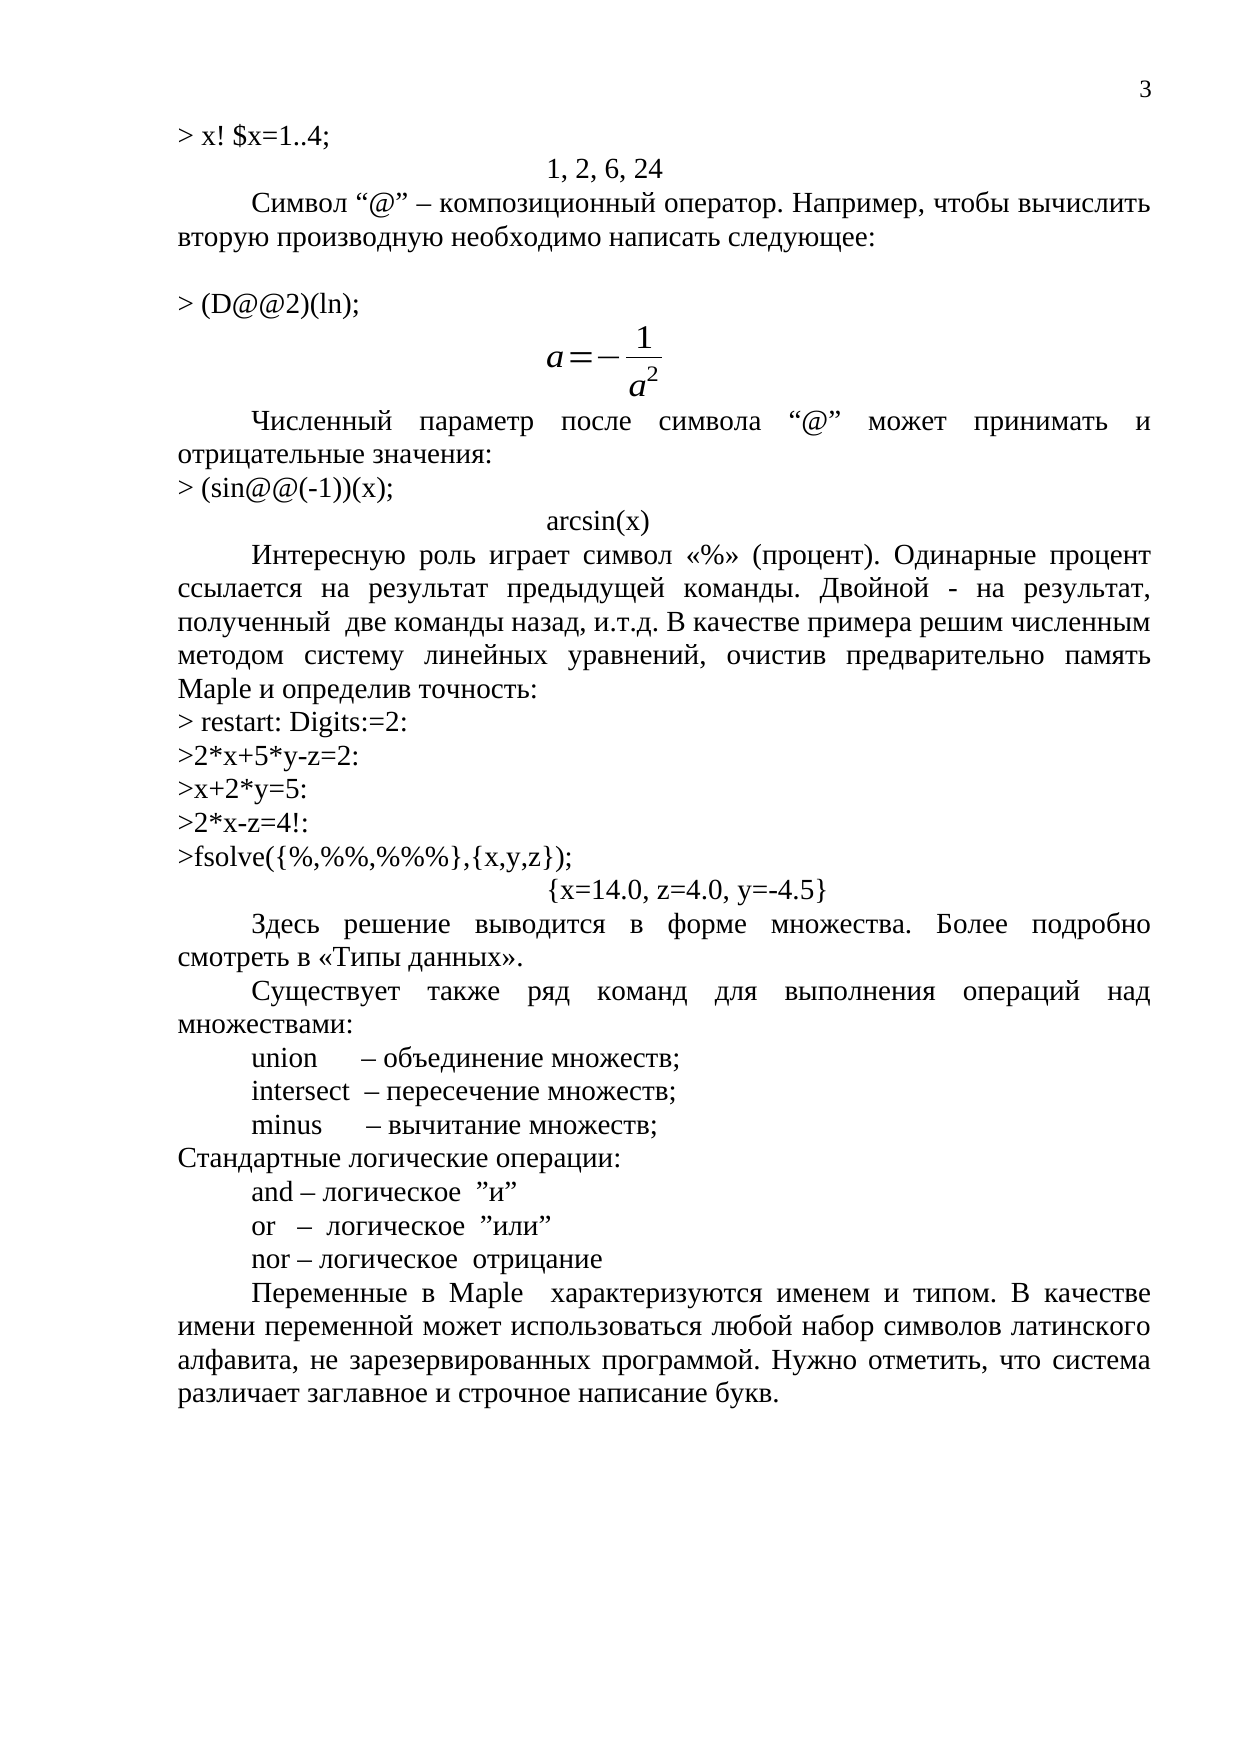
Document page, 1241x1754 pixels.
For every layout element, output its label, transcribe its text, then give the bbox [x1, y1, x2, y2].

text > x! $x=1..4; [177, 118, 1152, 152]
text intersect – пересечение множеств; [177, 1073, 1152, 1107]
text or – логическое ”или” [177, 1208, 1152, 1241]
text >x+2*y=5: [177, 772, 1152, 805]
text Символ “@” – композиционный оператор. Например, чтобы вычислить вторую производную необходимо написать следующее: [177, 185, 1152, 252]
text Численный параметр после символа “@” может принимать и отрицательные значения: [177, 403, 1152, 470]
text >2*x+5*y-z=2: [177, 738, 1152, 772]
text >2*x-z=4!: [177, 805, 1152, 839]
text and – логическое ”и” [177, 1174, 1152, 1208]
text minus – вычитание множеств; [177, 1107, 1152, 1141]
text {x=14.0, z=4.0, y=-4.5} [177, 872, 1152, 906]
text Существует также ряд команд для выполнения операций над множествами: [177, 973, 1152, 1040]
text >fsolve({%,%%,%%%},{x,y,z}); [177, 839, 1152, 872]
text > (sin@@(-1))(x); [177, 470, 1152, 503]
text 1, 2, 6, 24 [177, 152, 1152, 185]
text Здесь решение выводится в форме множества. Более подробно смотреть в «Типы данных». [177, 906, 1152, 973]
text Стандартные логические операции: [177, 1141, 1152, 1174]
text Интересную роль играет символ «%» (процент). Одинарные процент ссылается на результат предыдущей команды. Двойной - на результат, полученный две команды назад, и.т.д. В качестве примера решим численным методом систему линейных уравнений, очистив предварительно память Maple и определив точность: [177, 537, 1152, 704]
text > (D@@2)(ln); [177, 286, 1152, 319]
text nor – логическое отрицание [177, 1241, 1152, 1275]
text union – объединение множеств; [177, 1040, 1152, 1073]
text Переменные в Maple характеризуются именем и типом. В качестве имени переменной может использоваться любой набор символов латинского алфавита, не зарезервированных программой. Нужно отметить, что система различает заглавное и строчное написание букв. [177, 1275, 1152, 1409]
text > restart: Digits:=2: [177, 704, 1152, 738]
text arcsin(x) [177, 503, 1152, 537]
